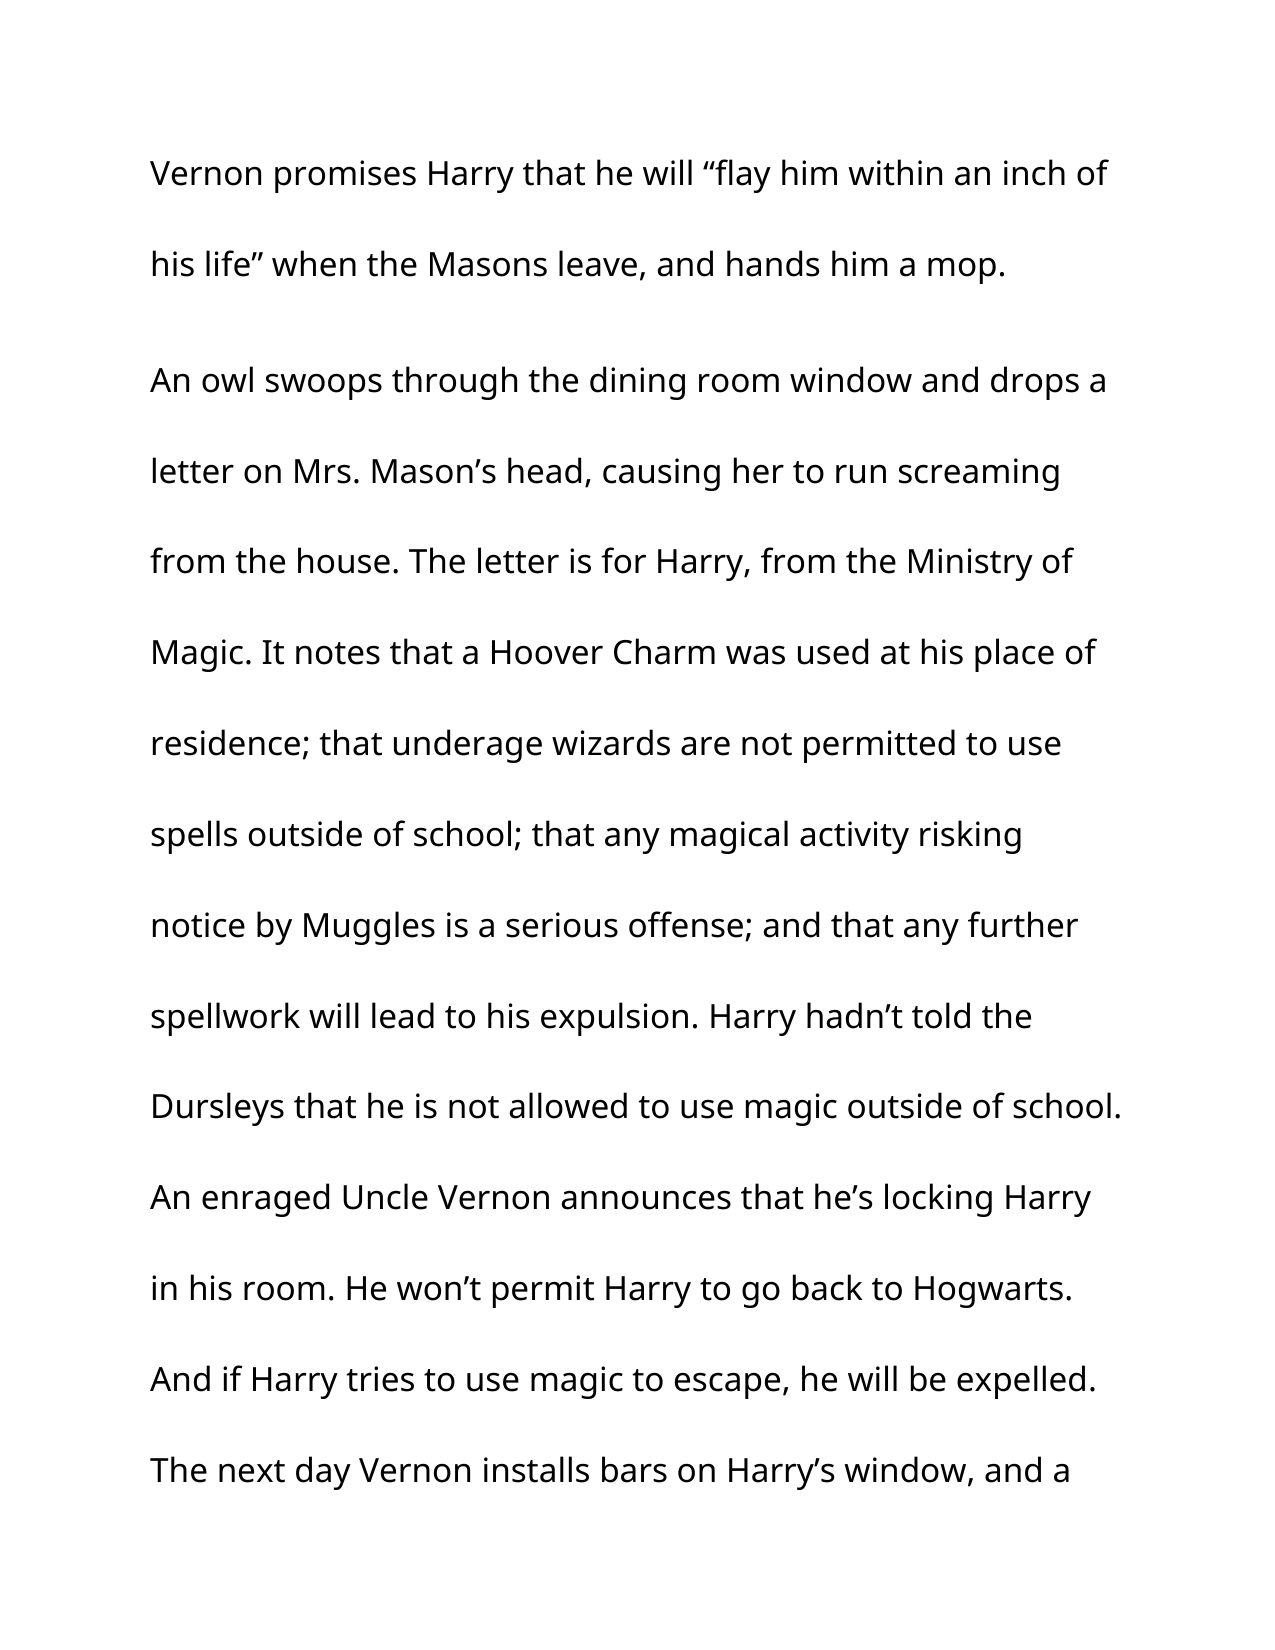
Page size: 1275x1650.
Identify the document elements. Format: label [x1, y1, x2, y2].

text [150, 150, 1125, 286]
text [150, 357, 1125, 1492]
